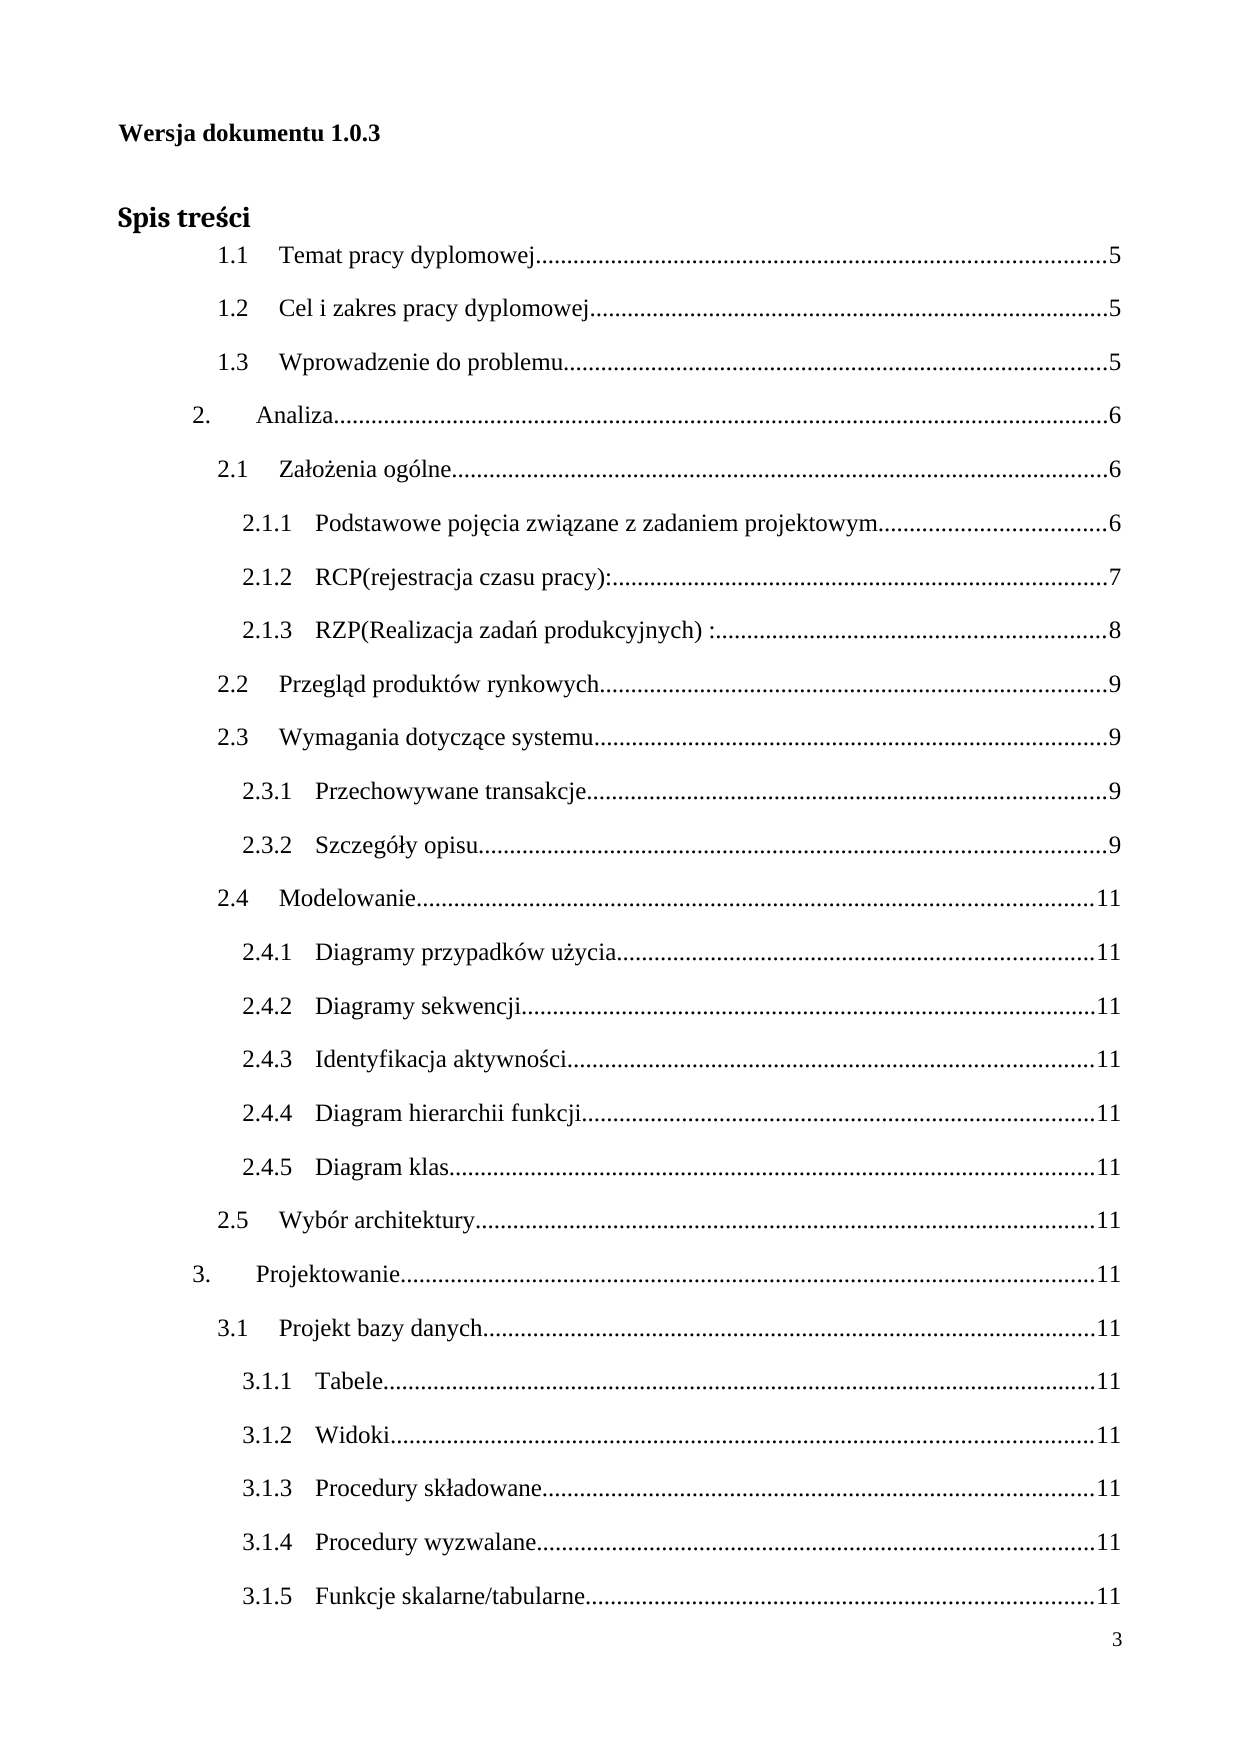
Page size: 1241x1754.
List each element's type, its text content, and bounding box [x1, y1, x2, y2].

text 3.1.1 Tabele 11 [168, 1366, 1122, 1395]
text 3.1.5 Funkcje skalarne/tabularne 11 [168, 1581, 1122, 1609]
text 2. Analiza 6 [118, 401, 1122, 429]
text 3.1.4 Procedury wyzwalane 11 [168, 1527, 1122, 1556]
text 2.4.5 Diagram klas 11 [168, 1152, 1122, 1180]
text 3.1.2 Widoki 11 [168, 1420, 1122, 1449]
text 2.4.1 Diagramy przypadków użycia 11 [168, 937, 1122, 966]
text 2.1.3 RZP(Realizacja zadań produkcyjnych) : 8 [168, 615, 1122, 644]
text 1.2 Cel i zakres pracy dyplomowej 5 [143, 293, 1122, 322]
text 2.3 Wymagania dotyczące systemu 9 [143, 722, 1122, 751]
subtitle Spis treści [118, 201, 1122, 235]
text 3.1.3 Procedury składowane 11 [168, 1473, 1122, 1502]
text 2.4.2 Diagramy sekwencji 11 [168, 991, 1122, 1019]
text 2.3.2 Szczegóły opisu 9 [168, 830, 1122, 858]
text 2.4 Modelowanie 11 [143, 883, 1122, 912]
text Wersja dokumentu 1.0.3 [118, 118, 1122, 147]
text 2.1 Założenia ogólne 6 [143, 454, 1122, 483]
text 2.1.1 Podstawowe pojęcia związane z zadaniem projektowym 6 [168, 508, 1122, 537]
text 2.4.4 Diagram hierarchii funkcji 11 [168, 1098, 1122, 1127]
text 1.3 Wprowadzenie do problemu 5 [143, 347, 1122, 376]
text 2.3.1 Przechowywane transakcje 9 [168, 776, 1122, 805]
text 2.4.3 Identyfikacja aktywności 11 [168, 1044, 1122, 1073]
text 1.1 Temat pracy dyplomowej 5 [143, 240, 1122, 268]
text 3. Projektowanie 11 [118, 1259, 1122, 1288]
text 3.1 Projekt bazy danych 11 [143, 1313, 1122, 1341]
text 2.2 Przegląd produktów rynkowych 9 [143, 669, 1122, 698]
text 2.5 Wybór architektury 11 [143, 1205, 1122, 1234]
text 2.1.2 RCP(rejestracja czasu pracy): 7 [168, 562, 1122, 590]
